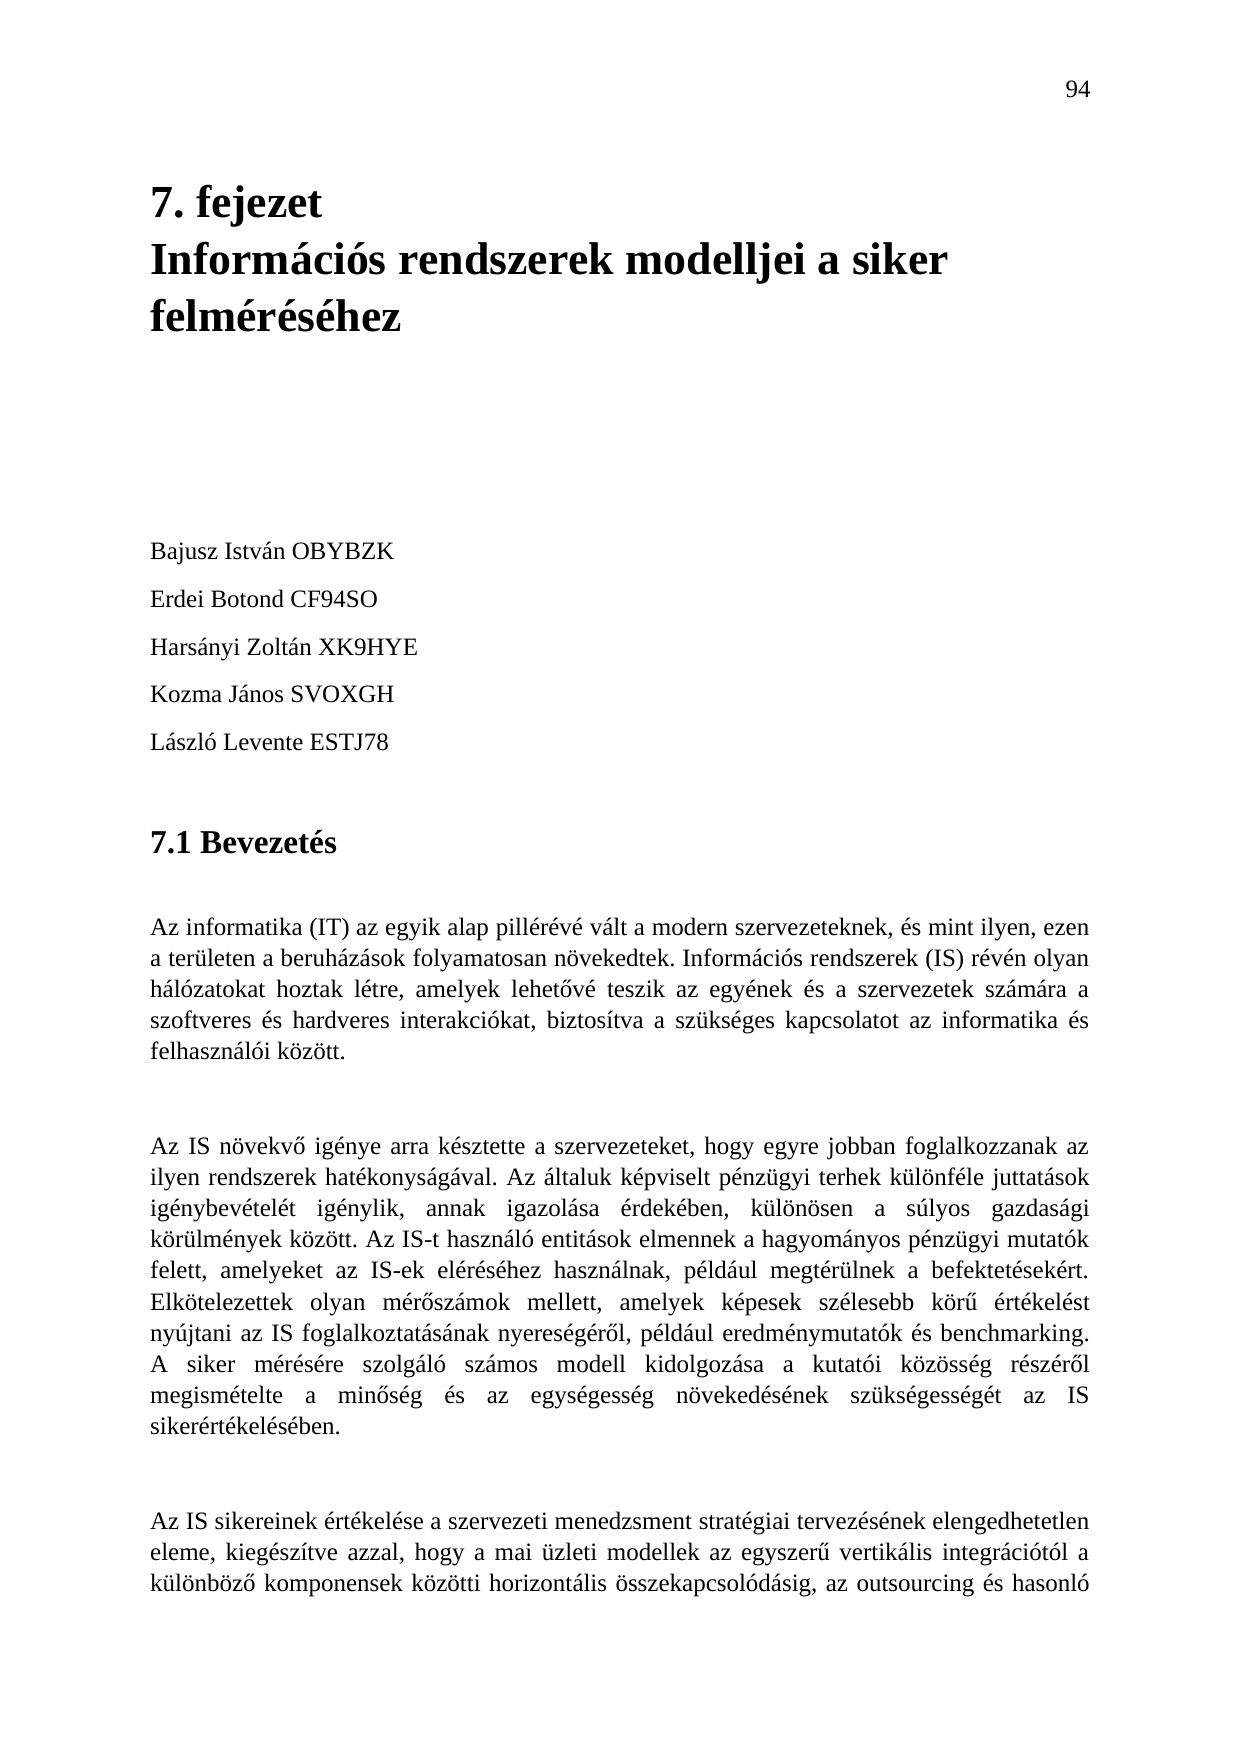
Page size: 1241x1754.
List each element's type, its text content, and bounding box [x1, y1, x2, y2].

text Kozma János SVOXGH [150, 679, 1090, 708]
subtitle 7.1 Bevezetés [150, 823, 1090, 861]
subtitle 7. fejezet Információs rendszerek modelljei a siker felméréséhez [150, 175, 1090, 341]
text Az informatika (IT) az egyik alap pillérévé vált a modern szervezeteknek, és mint ilyen, ezen a területen a beruházások folyamatosan növekedtek. Információs rendszerek (IS) révén olyan hálózatokat hoztak létre, amelyek lehetővé teszik az egyének és a szervezetek számára a szoftveres és hardveres interakciókat, biztosítva a szükséges kapcsolatot az informatika és felhasználói között. [150, 912, 1090, 1065]
text Bajusz István OBYBZK [150, 536, 1090, 565]
text Harsányi Zoltán XK9HYE [150, 632, 1090, 661]
text László Levente ESTJ78 [150, 727, 1090, 756]
text Erdei Botond CF94SO [150, 584, 1090, 613]
text Az IS növekvő igénye arra késztette a szervezeteket, hogy egyre jobban foglalkozzanak az ilyen rendszerek hatékonyságával. Az általuk képviselt pénzügyi terhek különféle juttatások igénybevételét igénylik, annak igazolása érdekében, különösen a súlyos gazdasági körülmények között. Az IS-t használó entitások elmennek a hagyományos pénzügyi mutatók felett, amelyeket az IS-ek eléréséhez használnak, például megtérülnek a befektetésekért. Elkötelezettek olyan mérőszámok mellett, amelyek képesek szélesebb körű értékelést nyújtani az IS foglalkoztatásának nyereségéről, például eredménymutatók és benchmarking. A siker mérésére szolgáló számos modell kidolgozása a kutatói közösség részéről megismételte a minőség és az egységesség növekedésének szükségességét az IS sikerértékelésében. [150, 1131, 1090, 1439]
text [150, 1506, 1090, 1597]
